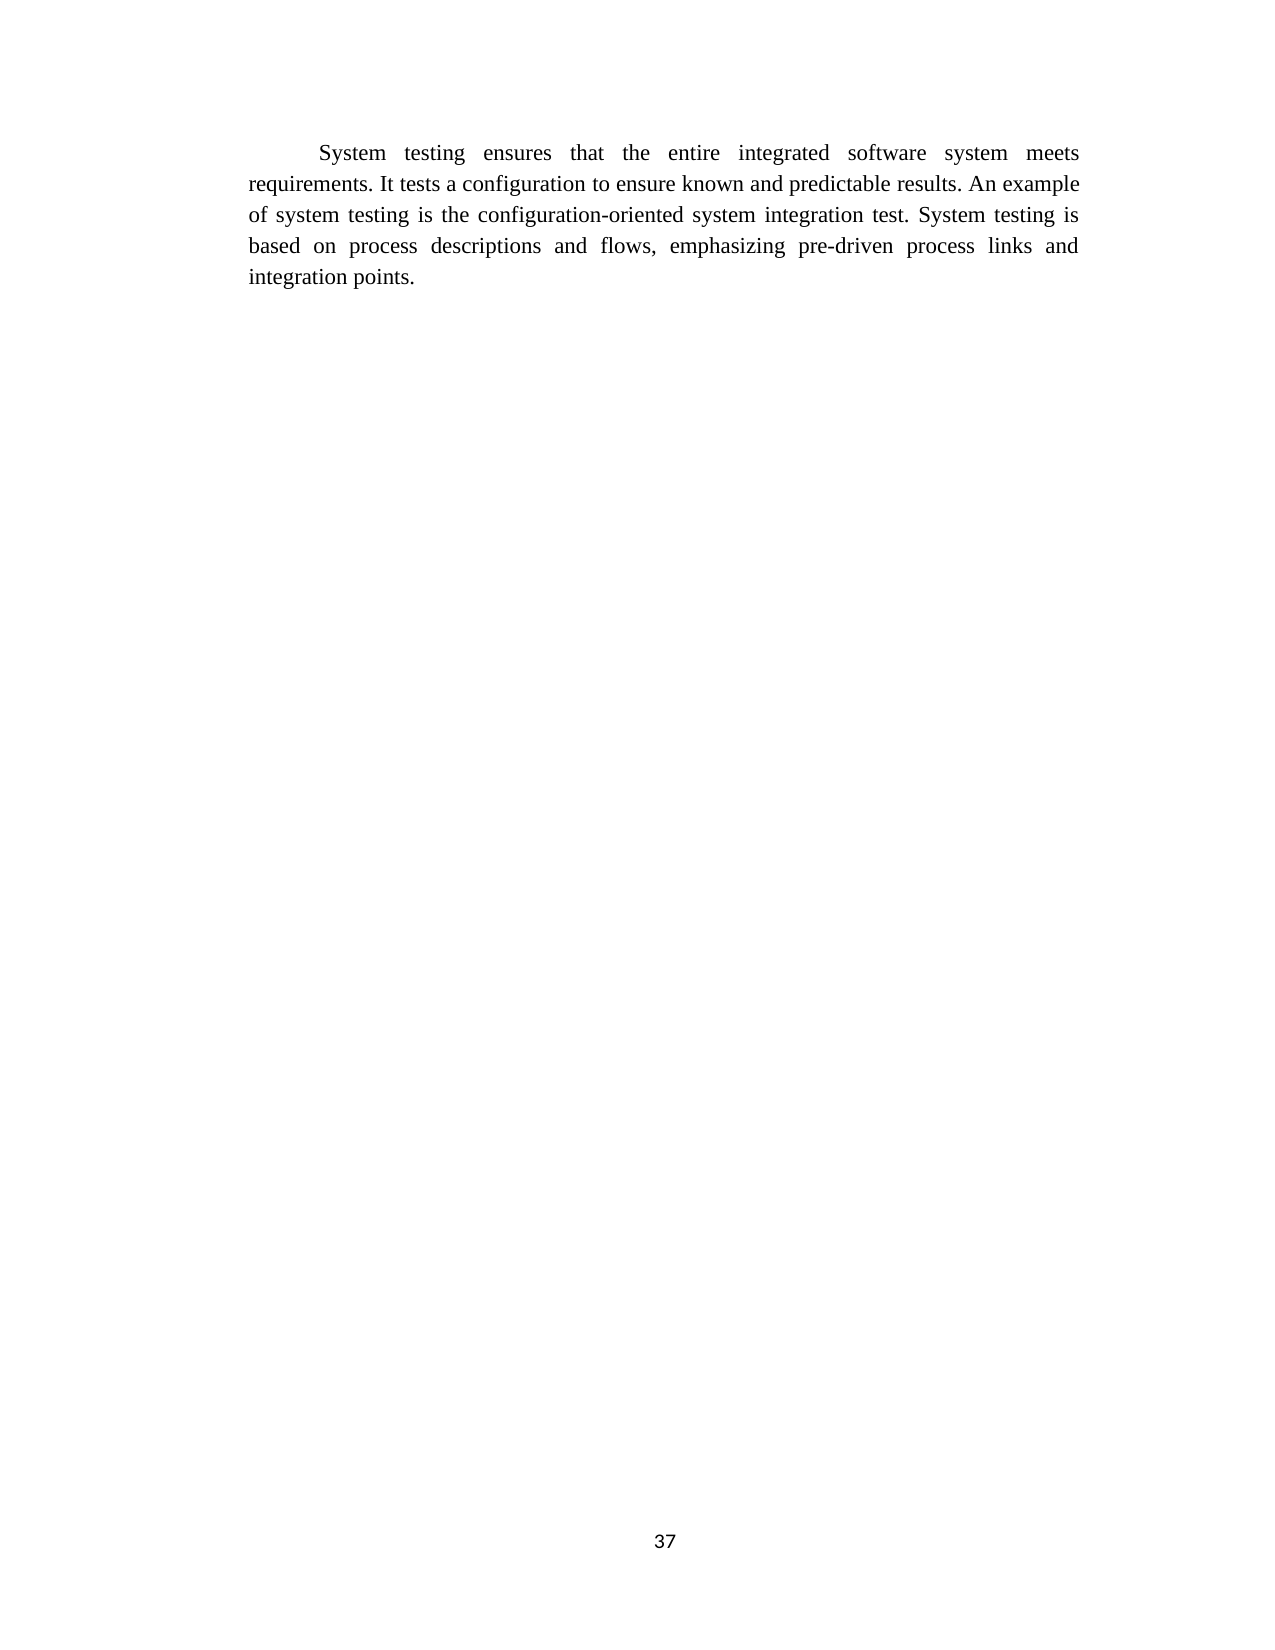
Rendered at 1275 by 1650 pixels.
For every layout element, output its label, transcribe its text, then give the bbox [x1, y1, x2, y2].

text System testing ensures that the entire integrated software system meets requirements. It tests a configuration to ensure known and predictable results. An example of system testing is the configuration-oriented system integration test. System testing is based on process descriptions and flows, emphasizing pre-driven process links and integration points. [248, 139, 1080, 289]
